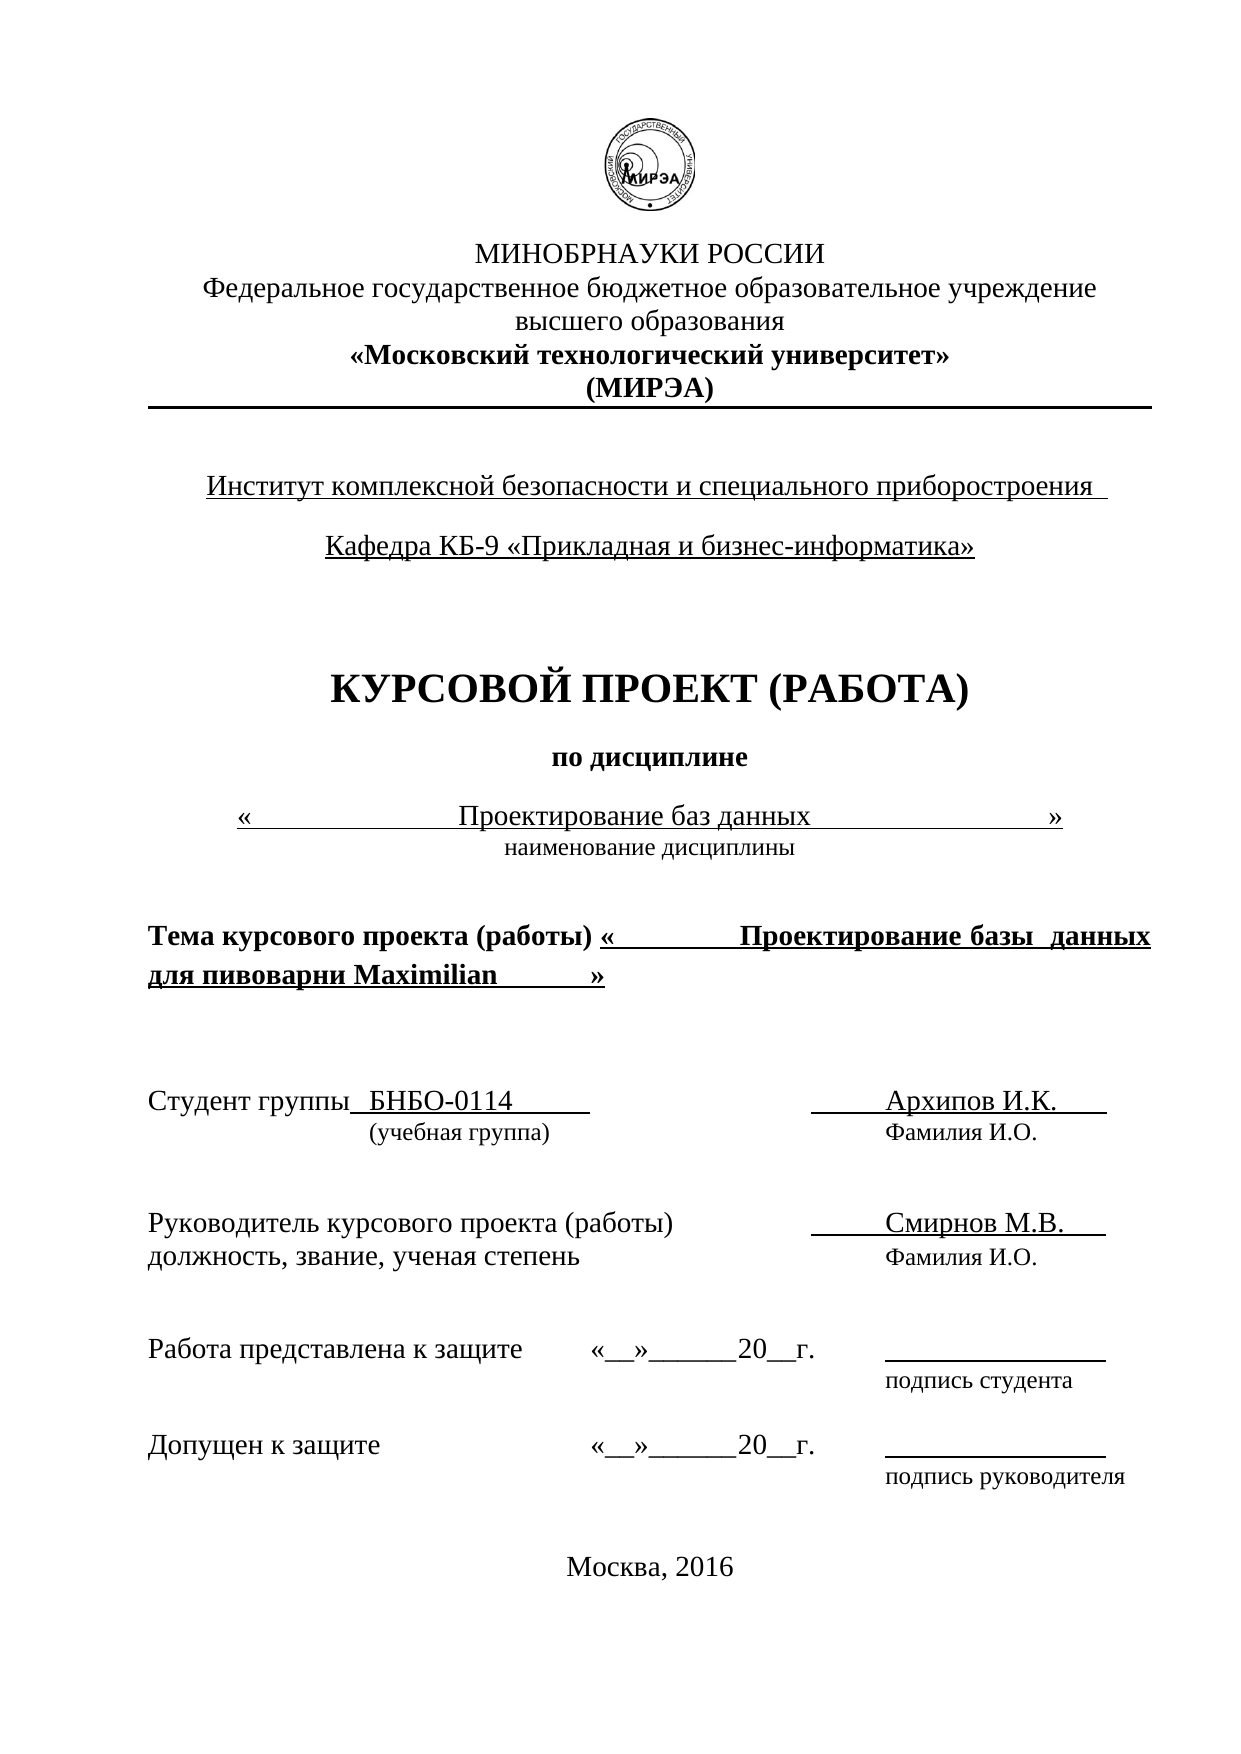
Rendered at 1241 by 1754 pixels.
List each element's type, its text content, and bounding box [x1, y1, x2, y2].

text (МИРЭА) [148, 370, 1152, 406]
text (учебная группа) Фамилия И.О. [148, 1117, 1152, 1146]
text Тема курсового проекта (работы) « Проектирование базы данных для пивоварни Maximilian » [148, 918, 1152, 990]
text « Проектирование баз данных » [148, 798, 1152, 832]
text Федеральное государственное бюджетное образовательное учреждение [148, 270, 1152, 303]
text подпись руководителя [148, 1461, 1152, 1489]
text подпись студента [148, 1365, 1152, 1394]
text Студент группы БНБО-0114 Архипов И.К. [148, 1083, 1152, 1117]
text по дисциплине [148, 739, 1152, 773]
text КУРСОВОЙ ПРОЕКТ (РАБОТА) [148, 663, 1152, 711]
text наименование дисциплины [148, 832, 1152, 861]
text должность, звание, ученая степень Фамилия И.О. [148, 1238, 1152, 1272]
text Допущен к защите «__»______ 20__г. [148, 1427, 1152, 1461]
text «Московский технологический университет» [148, 337, 1152, 370]
text Институт комплексной безопасности и специального приборостроения [148, 468, 1152, 502]
text высшего образования [148, 303, 1152, 337]
text Руководитель курсового проекта (работы) Смирнов М.В. [148, 1205, 1152, 1238]
picture [604, 118, 695, 211]
text Кафедра КБ-9 «Прикладная и бизнес-информатика» [148, 528, 1152, 561]
text МИНОБРНАУКИ РОССИИ [148, 236, 1152, 270]
text Москва, 2016 [148, 1549, 1152, 1582]
text Работа представлена к защите «__»______ 20__г. [148, 1331, 1152, 1365]
